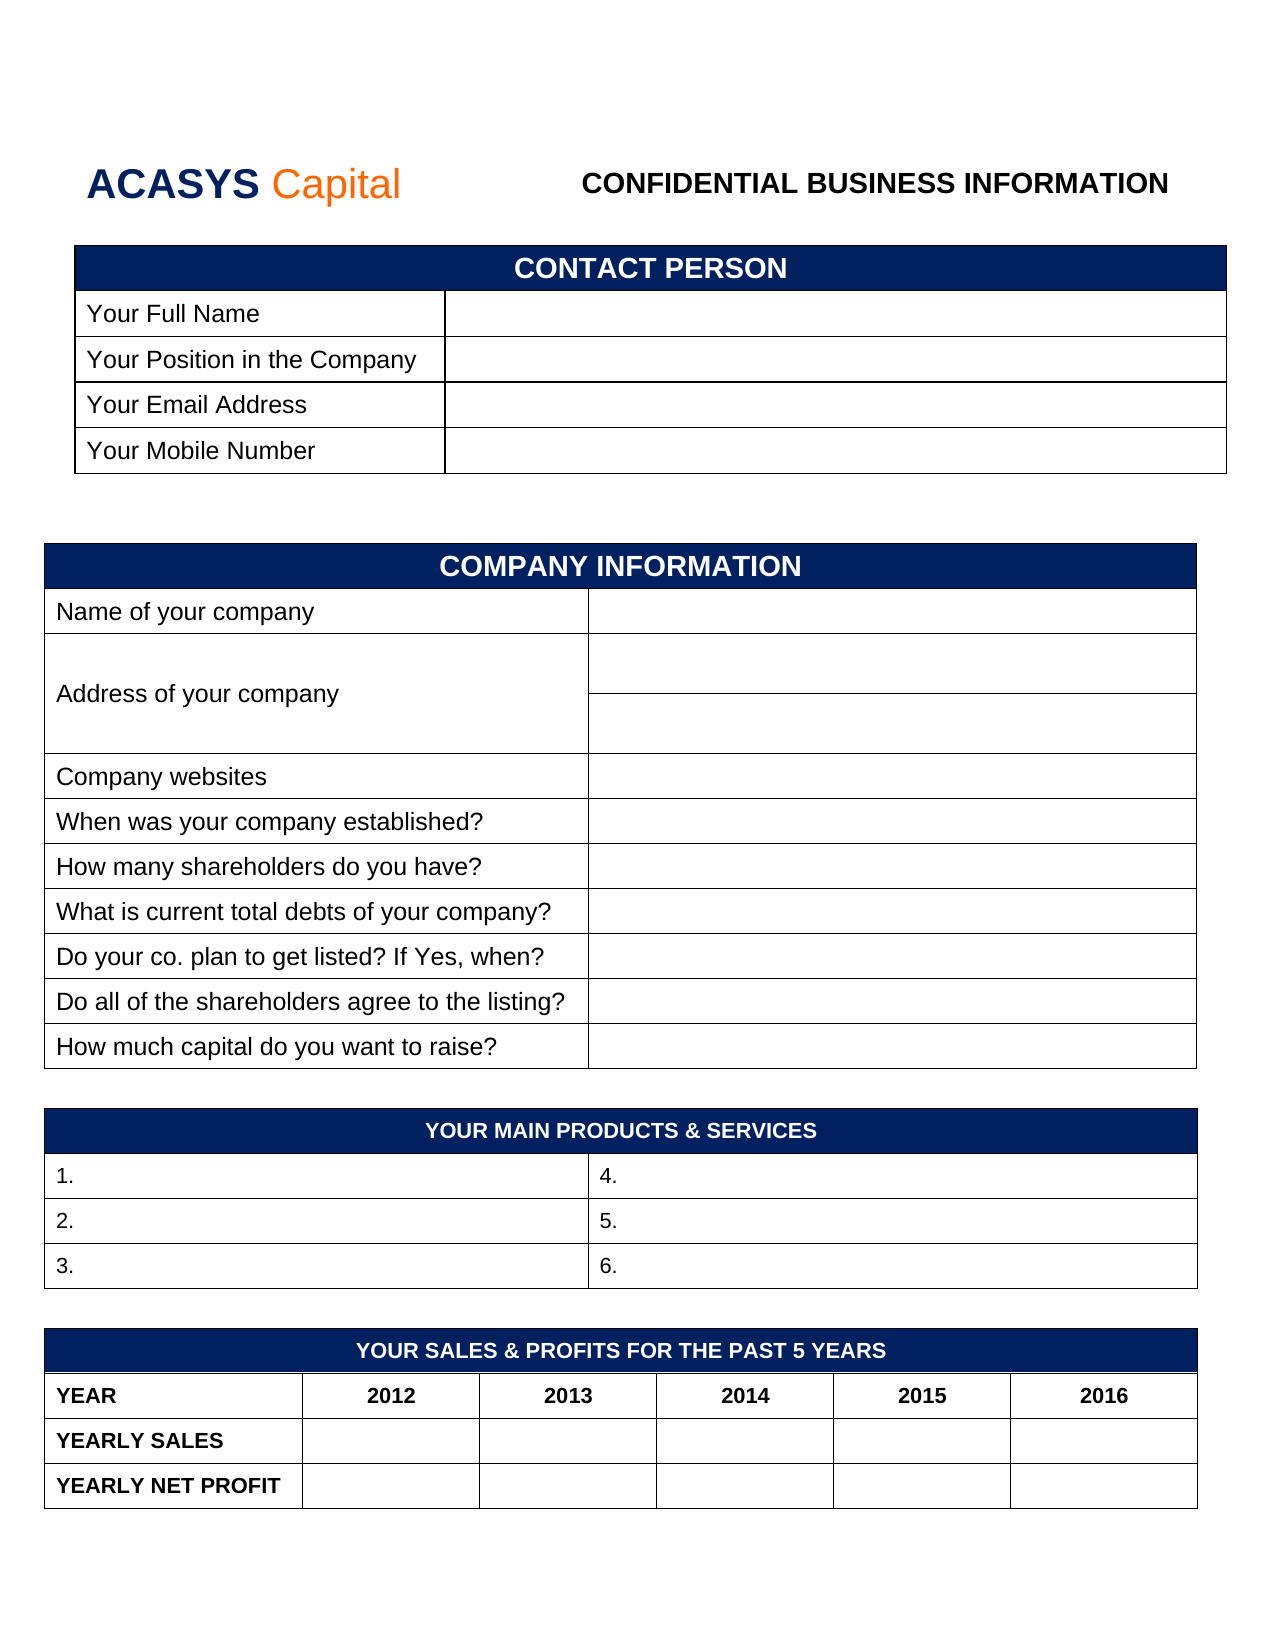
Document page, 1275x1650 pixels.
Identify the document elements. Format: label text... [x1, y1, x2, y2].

table_cell Name of your company [45, 589, 588, 633]
table_cell When was your company established? [45, 799, 588, 843]
table_cell [589, 634, 1196, 693]
table_cell 2012 [303, 1374, 479, 1417]
table_cell [589, 844, 1196, 888]
table_cell [589, 694, 1196, 753]
table_cell 6. [589, 1244, 1197, 1288]
table_cell [589, 889, 1196, 933]
table_cell 2016 [1011, 1374, 1197, 1417]
table_cell Address of your company [45, 634, 588, 753]
table_cell [657, 1419, 833, 1462]
table_cell [446, 383, 1226, 427]
table_cell Company websites [45, 754, 588, 798]
table_cell How many shareholders do you have? [45, 844, 588, 888]
table_cell Your Mobile Number [76, 428, 444, 473]
table_cell [1011, 1464, 1197, 1507]
table_header YOUR SALES & PROFITS FOR THE PAST 5 YEARS [45, 1329, 1197, 1372]
table_header ACASYS Capital [75, 122, 524, 244]
table_header YOUR MAIN PRODUCTS & SERVICES [45, 1109, 1197, 1153]
table_cell Your Position in the Company [76, 337, 444, 381]
table_cell [446, 291, 1226, 336]
table_cell 5. [589, 1199, 1197, 1243]
table_cell [589, 799, 1196, 843]
table_cell 1. [45, 1154, 588, 1198]
table_cell [589, 979, 1196, 1023]
table_cell [480, 1419, 656, 1462]
table_header COMPANY INFORMATION [45, 544, 1196, 588]
table_cell 3. [45, 1244, 588, 1288]
table_cell Do all of the shareholders agree to the listing? [45, 979, 588, 1023]
table_cell 2015 [834, 1374, 1010, 1417]
table_cell [589, 754, 1196, 798]
table_cell YEARLY NET PROFIT [45, 1464, 302, 1507]
table_cell [446, 428, 1226, 473]
table_cell CONTACT PERSON [76, 246, 1226, 290]
table_cell 2013 [480, 1374, 656, 1417]
table_cell Do your co. plan to get listed? If Yes, when? [45, 934, 588, 978]
table_cell What is current total debts of your company? [45, 889, 588, 933]
table_cell [589, 934, 1196, 978]
table_cell [303, 1419, 479, 1462]
table_cell [446, 337, 1226, 381]
table_cell 2014 [657, 1374, 833, 1417]
table_cell [589, 1024, 1196, 1068]
table_cell 4. [589, 1154, 1197, 1198]
table_cell [834, 1464, 1010, 1507]
table_cell [1011, 1419, 1197, 1462]
table_cell Your Full Name [76, 291, 444, 336]
table_header CONFIDENTIAL BUSINESS INFORMATION [524, 122, 1226, 244]
table_cell How much capital do you want to raise? [45, 1024, 588, 1068]
table_cell [834, 1419, 1010, 1462]
table_cell [480, 1464, 656, 1507]
table_cell [657, 1464, 833, 1507]
table_cell Your Email Address [76, 383, 444, 427]
table_cell [589, 589, 1196, 633]
table_cell 2. [45, 1199, 588, 1243]
table_cell [303, 1464, 479, 1507]
table_cell YEAR [45, 1374, 302, 1417]
table_cell YEARLY SALES [45, 1419, 302, 1462]
